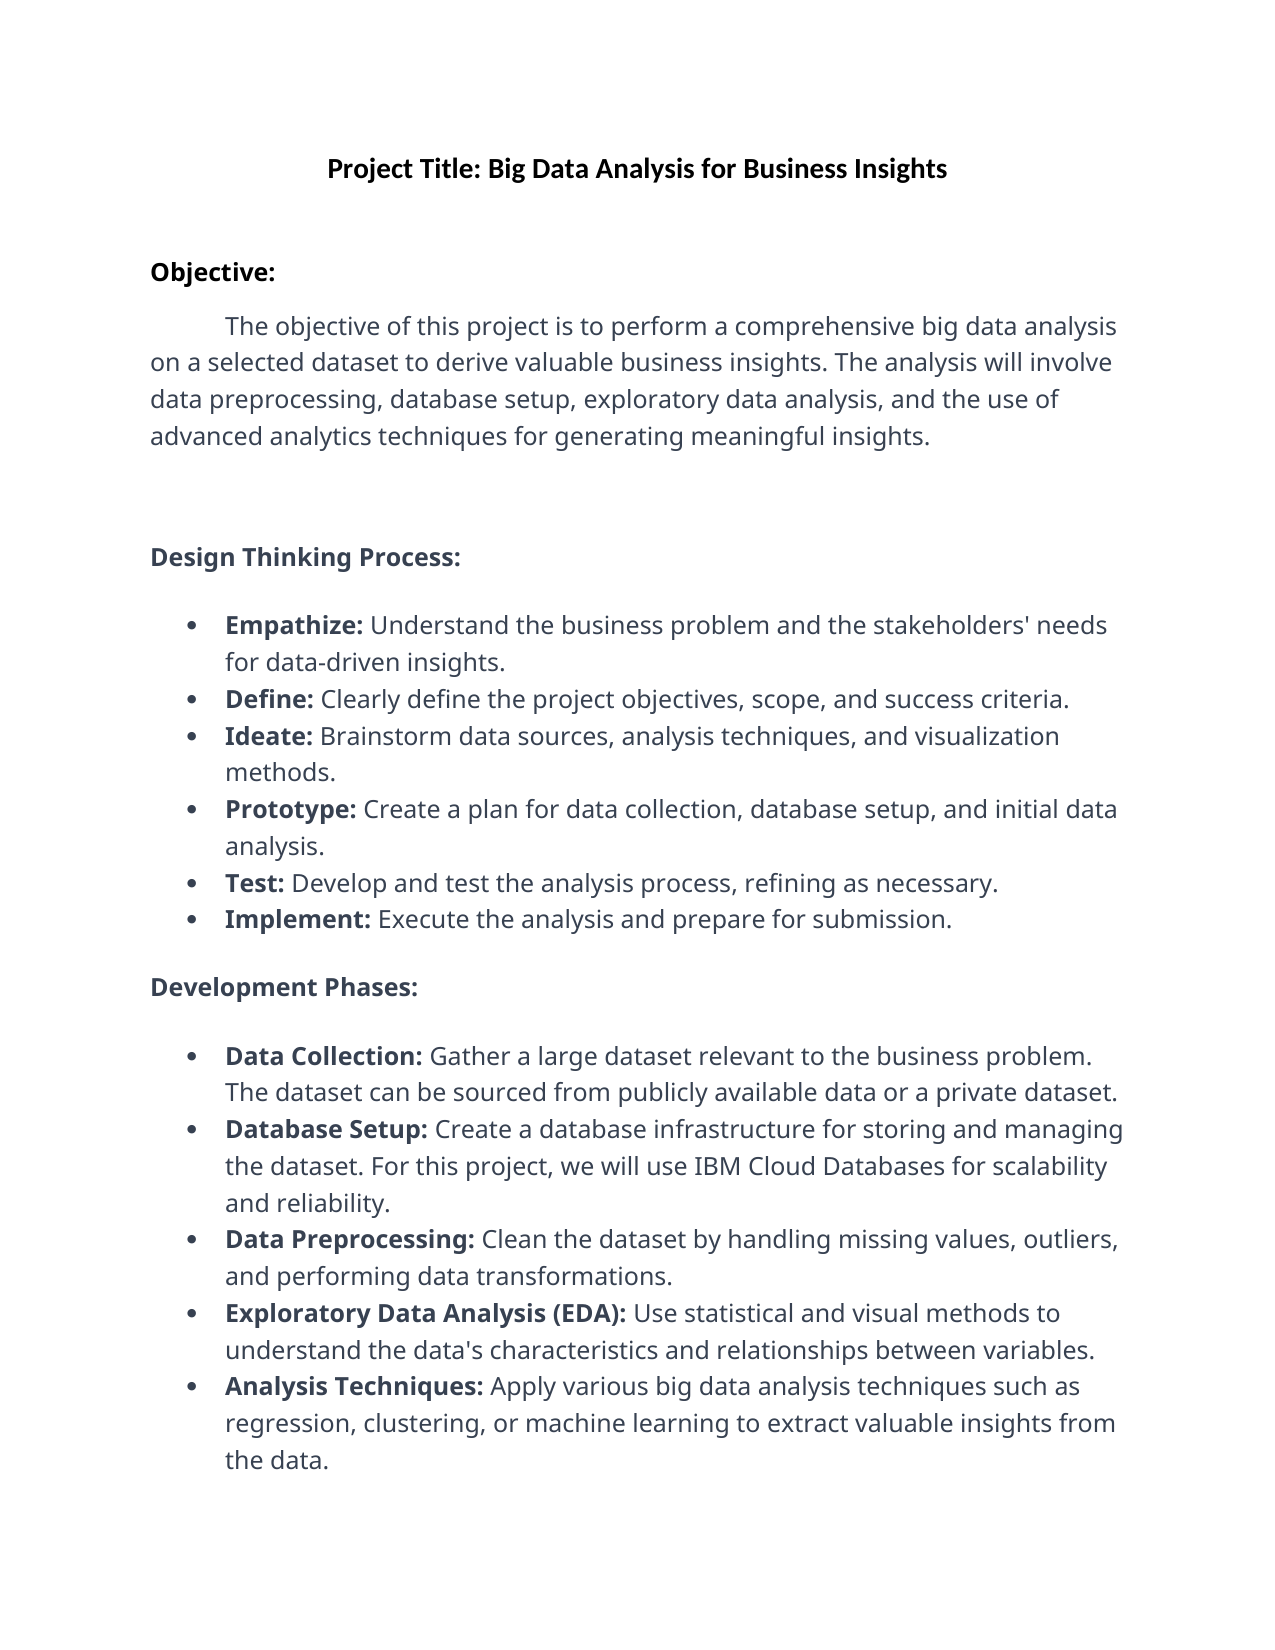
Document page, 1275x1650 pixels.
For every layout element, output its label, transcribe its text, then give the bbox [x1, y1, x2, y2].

text Project Title: Big Data Analysis for Business Insights [150, 150, 1125, 186]
list Test: Develop and test the analysis process, refining as necessary. [187, 865, 1125, 899]
list Data Collection: Gather a large dataset relevant to the business problem. The dataset can be sourced from publicly available data or a private dataset. [187, 1038, 1125, 1109]
text Objective: [150, 255, 1125, 289]
list Implement: Execute the analysis and prepare for submission. [187, 902, 1125, 936]
list Prototype: Create a plan for data collection, database setup, and initial data analysis. [187, 792, 1125, 863]
list Define: Clearly define the project objectives, scope, and success criteria. [187, 681, 1125, 716]
list Empathize: Understand the business problem and the stakeholders' needs for data-driven insights. [187, 608, 1125, 679]
text Development Phases: [150, 970, 1125, 1004]
text Design Thinking Process: [150, 540, 1125, 574]
text The objective of this project is to perform a comprehensive big data analysis on a selected dataset to derive valuable business insights. The analysis will involve data preprocessing, database setup, exploratory data analysis, and the use of advanced analytics techniques for generating meaningful insights. [150, 308, 1125, 452]
list Data Preprocessing: Clean the dataset by handling missing values, outliers, and performing data transformations. [187, 1222, 1125, 1293]
list Database Setup: Create a database infrastructure for storing and managing the dataset. For this project, we will use IBM Cloud Databases for scalability and reliability. [187, 1112, 1125, 1219]
list Exploratory Data Analysis (EDA): Use statistical and visual methods to understand the data's characteristics and relationships between variables. [187, 1296, 1125, 1366]
list Analysis Techniques: Apply various big data analysis techniques such as regression, clustering, or machine learning to extract valuable insights from the data. [187, 1369, 1125, 1477]
list Ideate: Brainstorm data sources, analysis techniques, and visualization methods. [187, 718, 1125, 789]
